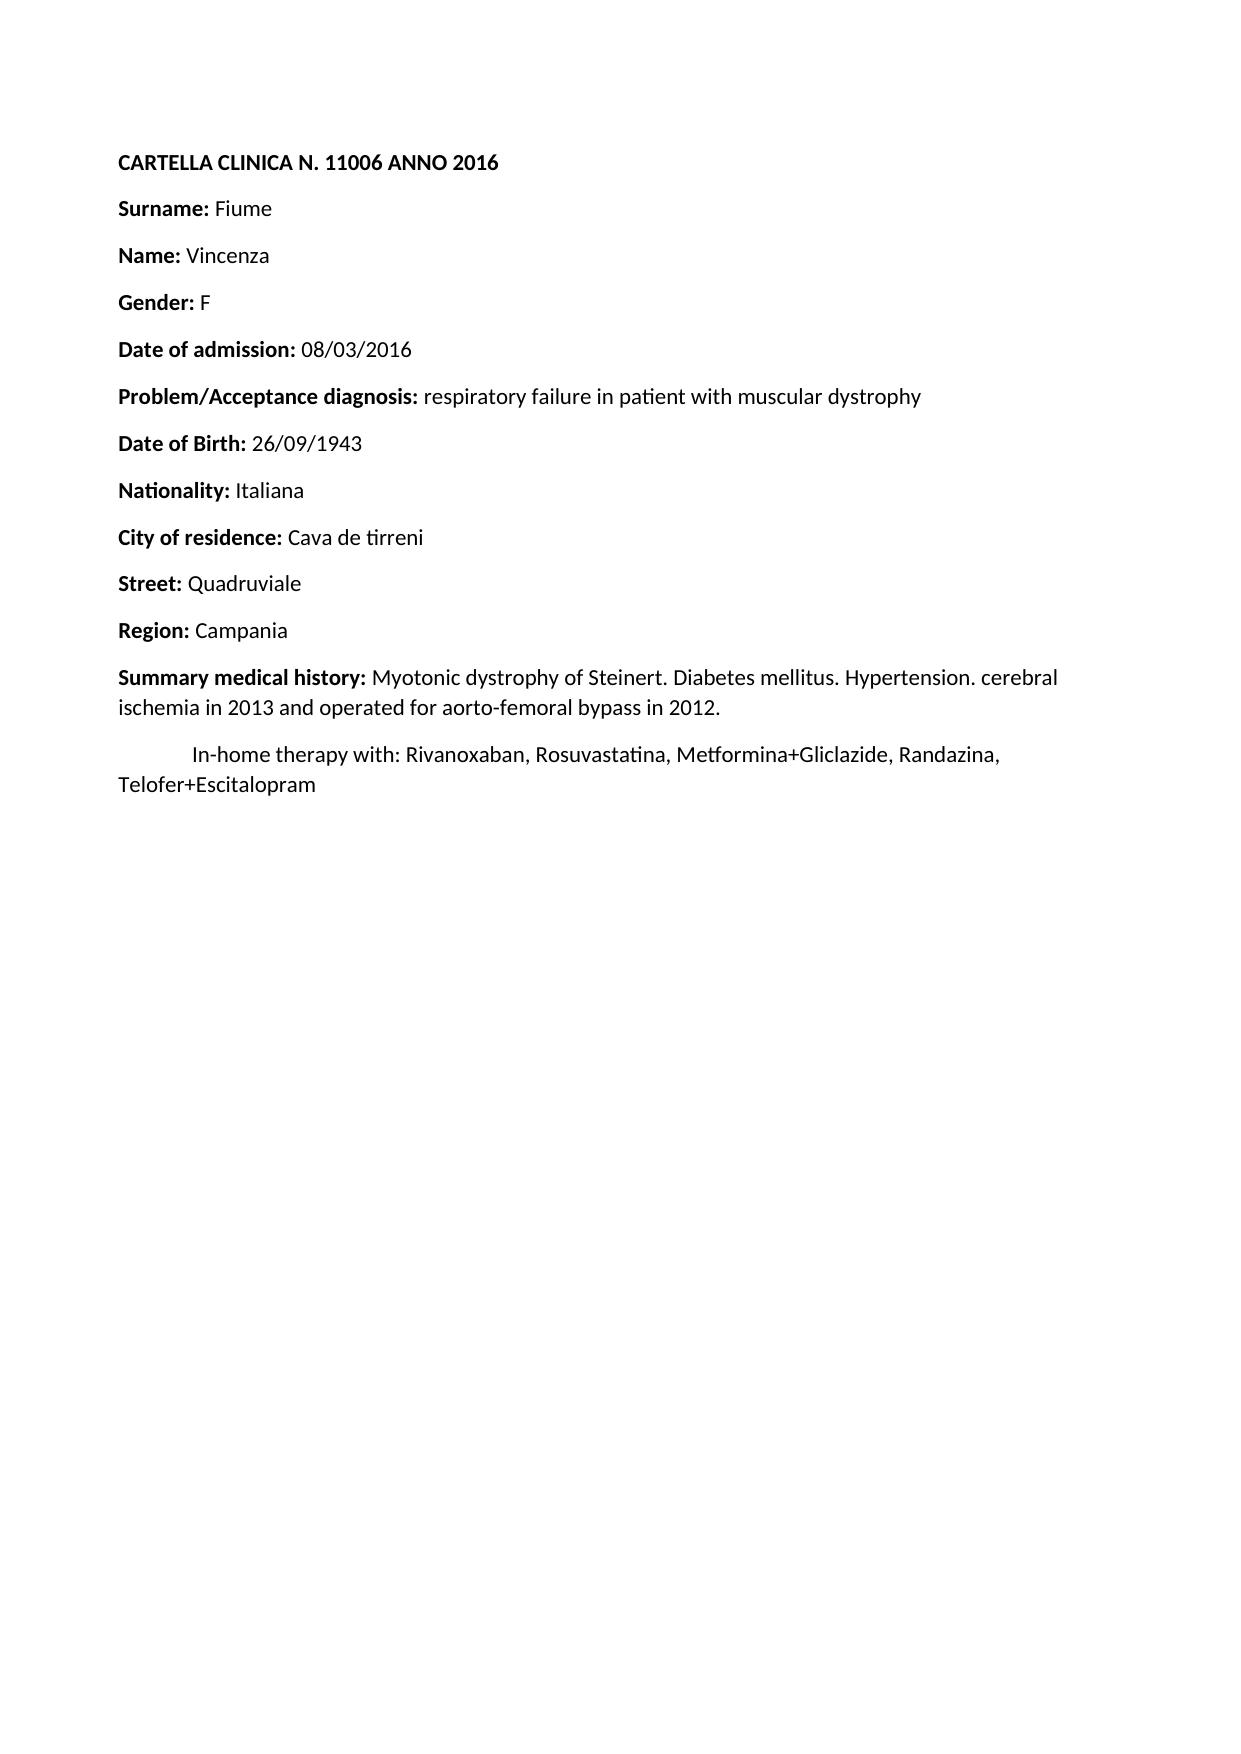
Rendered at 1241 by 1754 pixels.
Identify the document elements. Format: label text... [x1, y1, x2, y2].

text City of residence: Cava de tirreni [118, 523, 1122, 551]
text CARTELLA CLINICA N. 11006 ANNO 2016 [118, 148, 1122, 176]
text Street: Quadruviale [118, 569, 1122, 597]
text Summary medical history: Myotonic dystrophy of Steinert. Diabetes mellitus. Hypertension. cerebral ischemia in 2013 and operated for aorto-femoral bypass in 2012. [118, 663, 1122, 721]
text Region: Campania [118, 616, 1122, 644]
text In-home therapy with: Rivanoxaban, Rosuvastatina, Metformina+Gliclazide, Randazina, Telofer+Escitalopram [118, 740, 1122, 798]
text Name: Vincenza [118, 241, 1122, 269]
text Surname: Fiume [118, 194, 1122, 222]
text Date of Birth: 26/09/1943 [118, 429, 1122, 457]
text Gender: F [118, 288, 1122, 316]
text Problem/Acceptance diagnosis: respiratory failure in patient with muscular dystrophy [118, 382, 1122, 410]
text Nationality: Italiana [118, 476, 1122, 504]
text Date of admission: 08/03/2016 [118, 335, 1122, 363]
